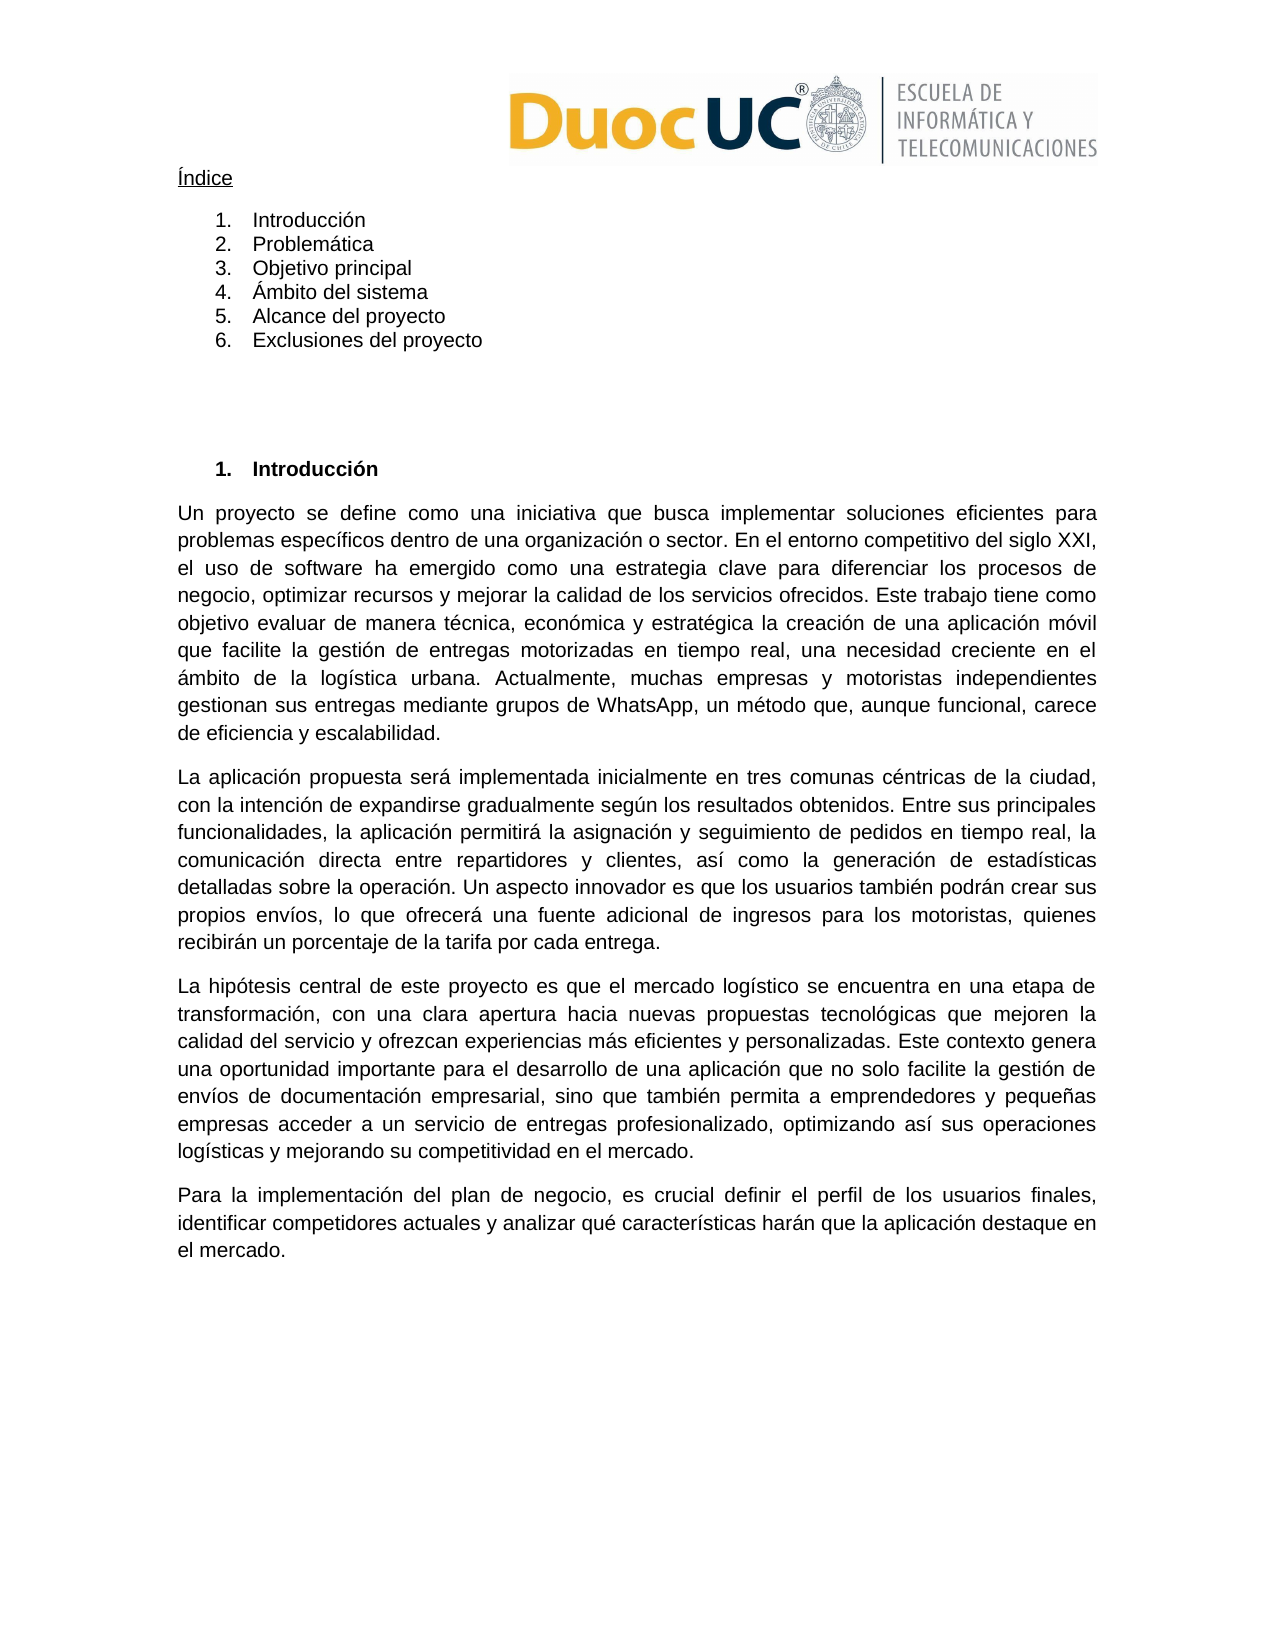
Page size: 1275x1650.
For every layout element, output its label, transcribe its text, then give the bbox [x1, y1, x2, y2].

text La hipótesis central de este proyecto es que el mercado logístico se encuentra en una etapa de transformación, con una clara apertura hacia nuevas propuestas tecnológicas que mejoren la calidad del servicio y ofrezcan experiencias más eficientes y personalizadas. Este contexto genera una oportunidad importante para el desarrollo de una aplicación que no solo facilite la gestión de envíos de documentación empresarial, sino que también permita a emprendedores y pequeñas empresas acceder a un servicio de entregas profesionalizado, optimizando así sus operaciones logísticas y mejorando su competitividad en el mercado. [177, 974, 1098, 1163]
text La aplicación propuesta será implementada inicialmente en tres comunas céntricas de la ciudad, con la intención de expandirse gradualmente según los resultados obtenidos. Entre sus principales funcionalidades, la aplicación permitirá la asignación y seguimiento de pedidos en tiempo real, la comunicación directa entre repartidores y clientes, así como la generación de estadísticas detalladas sobre la operación. Un aspecto innovador es que los usuarios también podrán crear sus propios envíos, lo que ofrecerá una fuente adicional de ingresos para los motoristas, quienes recibirán un porcentaje de la tarifa por cada entrega. [177, 765, 1098, 954]
list Ámbito del sistema [215, 280, 1098, 304]
list Alcance del proyecto [215, 304, 1098, 328]
list Introducción [215, 208, 1098, 232]
list Objetivo principal [215, 256, 1098, 280]
list Introducción [215, 457, 1098, 481]
picture [508, 73, 1098, 166]
text Índice [177, 165, 1098, 189]
list Problemática [215, 232, 1098, 256]
text Un proyecto se define como una iniciativa que busca implementar soluciones eficientes para problemas específicos dentro de una organización o sector. En el entorno competitivo del siglo XXI, el uso de software ha emergido como una estrategia clave para diferenciar los procesos de negocio, optimizar recursos y mejorar la calidad de los servicios ofrecidos. Este trabajo tiene como objetivo evaluar de manera técnica, económica y estratégica la creación de una aplicación móvil que facilite la gestión de entregas motorizadas en tiempo real, una necesidad creciente en el ámbito de la logística urbana. Actualmente, muchas empresas y motoristas independientes gestionan sus entregas mediante grupos de WhatsApp, un método que, aunque funcional, carece de eficiencia y escalabilidad. [177, 501, 1098, 745]
list Exclusiones del proyecto [215, 328, 1098, 352]
text Para la implementación del plan de negocio, es crucial definir el perfil de los usuarios finales, identificar competidores actuales y analizar qué características harán que la aplicación destaque en el mercado. [177, 1183, 1098, 1262]
